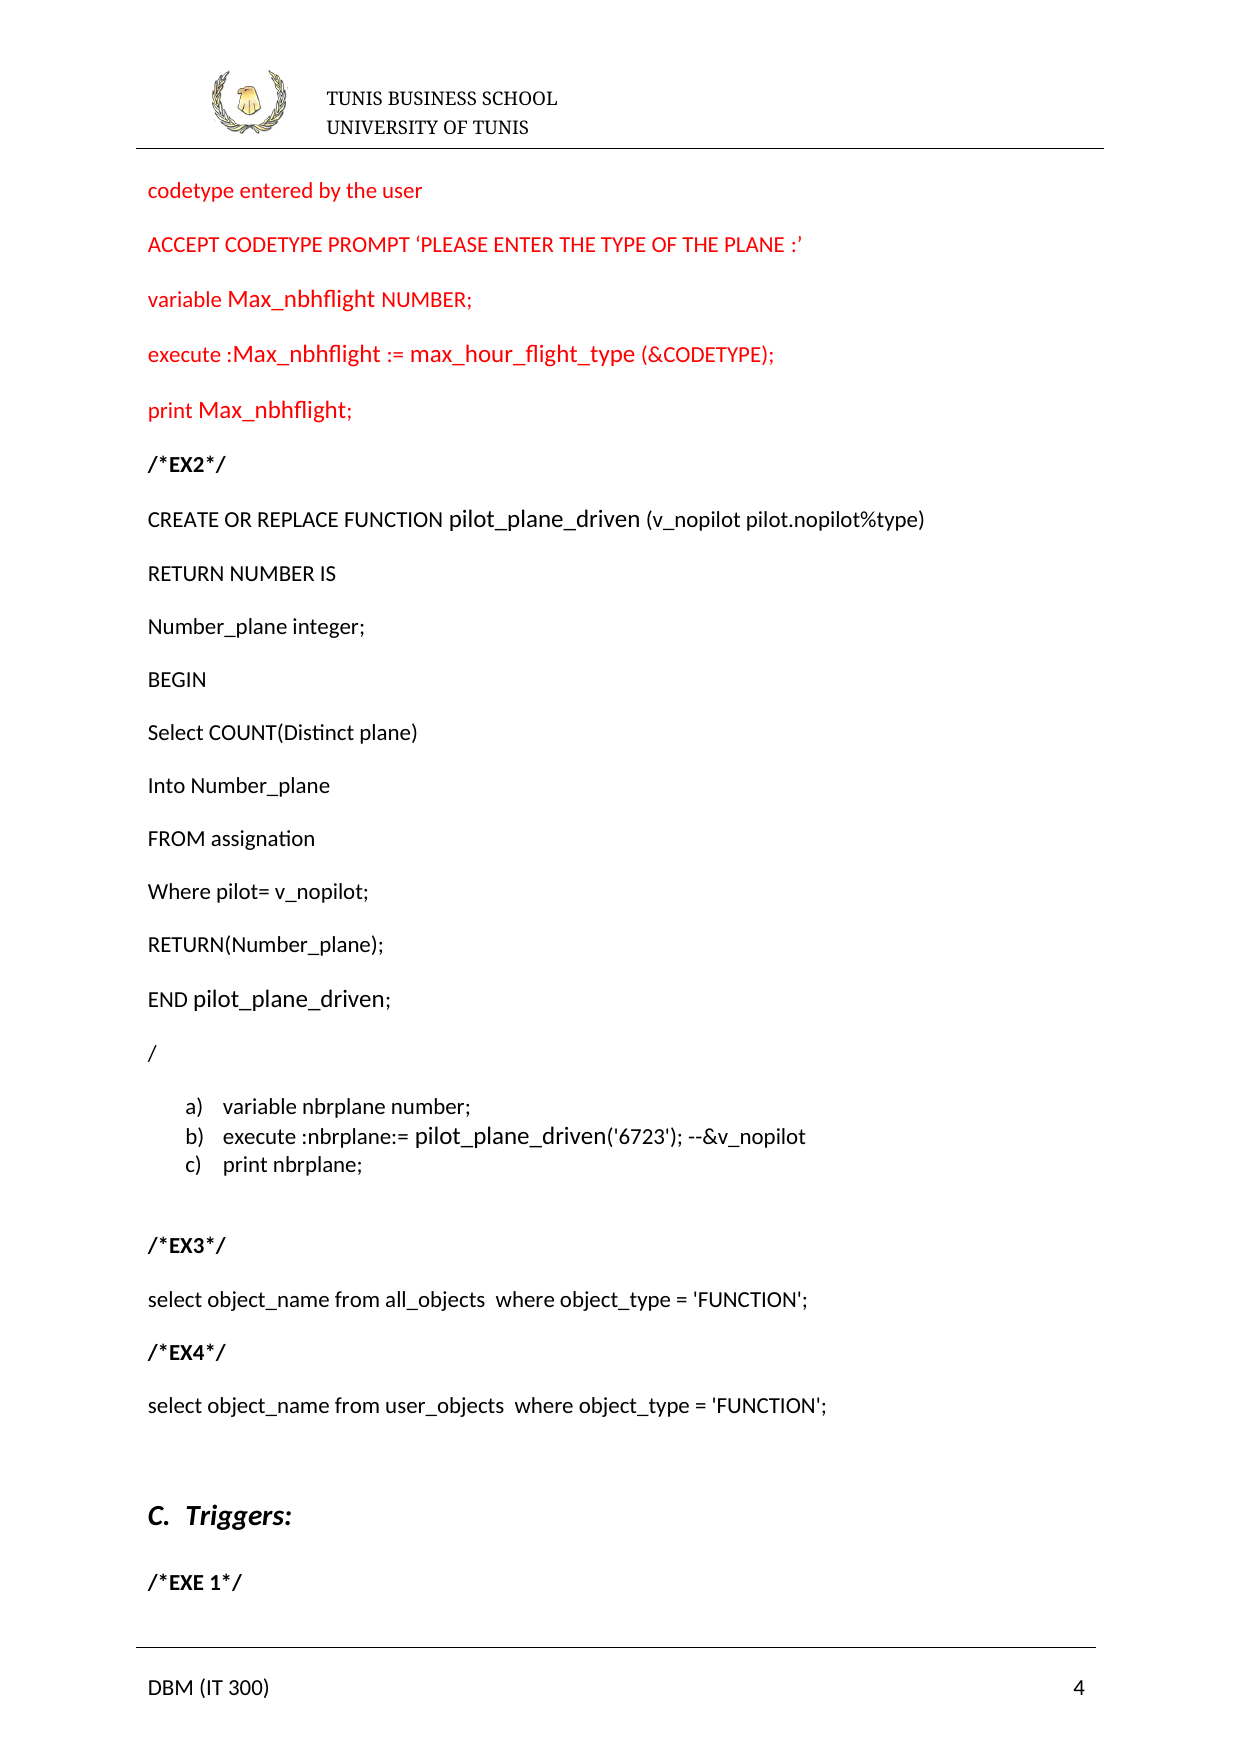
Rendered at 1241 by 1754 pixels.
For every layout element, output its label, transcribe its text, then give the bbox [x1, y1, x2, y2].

text select object_name from all_objects where object_type = 'FUNCTION'; [148, 1285, 1093, 1313]
text RETURN(Number_plane); [148, 930, 1093, 958]
text END pilot_plane_driven; [148, 983, 1093, 1014]
text ACCEPT CODETYPE PROMPT ‘PLEASE ENTER THE TYPE OF THE PLANE :’ [148, 230, 1093, 258]
text variable Max_nbhflight NUMBER; [148, 283, 1093, 313]
text CREATE OR REPLACE FUNCTION pilot_plane_driven (v_nopilot pilot.nopilot%type) [148, 503, 1093, 534]
text execute :Max_nbhflight := max_hour_flight_type (&CODETYPE); [148, 338, 1093, 369]
text BEGIN [148, 665, 1093, 693]
text Into Number_plane [148, 771, 1093, 799]
text Number_plane integer; [148, 612, 1093, 640]
text Where pilot= v_nopilot; [148, 877, 1093, 905]
text FROM assignation [148, 824, 1093, 852]
list variable nbrplane number; [185, 1092, 1093, 1120]
text Select COUNT(Distinct plane) [148, 718, 1093, 746]
text /*EX2*/ [148, 450, 1093, 478]
text /*EX3*/ [148, 1232, 1093, 1260]
list Triggers: [148, 1497, 1093, 1532]
text RETURN NUMBER IS [148, 559, 1093, 587]
text codetype entered by the user [148, 177, 1093, 205]
text / [148, 1039, 1093, 1067]
text /*EX4*/ [148, 1338, 1093, 1366]
list print nbrplane; [185, 1151, 1093, 1179]
list execute :nbrplane:= pilot_plane_driven('6723'); --&v_nopilot [185, 1120, 1093, 1151]
picture [211, 70, 292, 134]
text /*EXE 1*/ [148, 1568, 1093, 1596]
text select object_name from user_objects where object_type = 'FUNCTION'; [148, 1391, 1093, 1419]
text print Max_nbhflight; [148, 394, 1093, 425]
